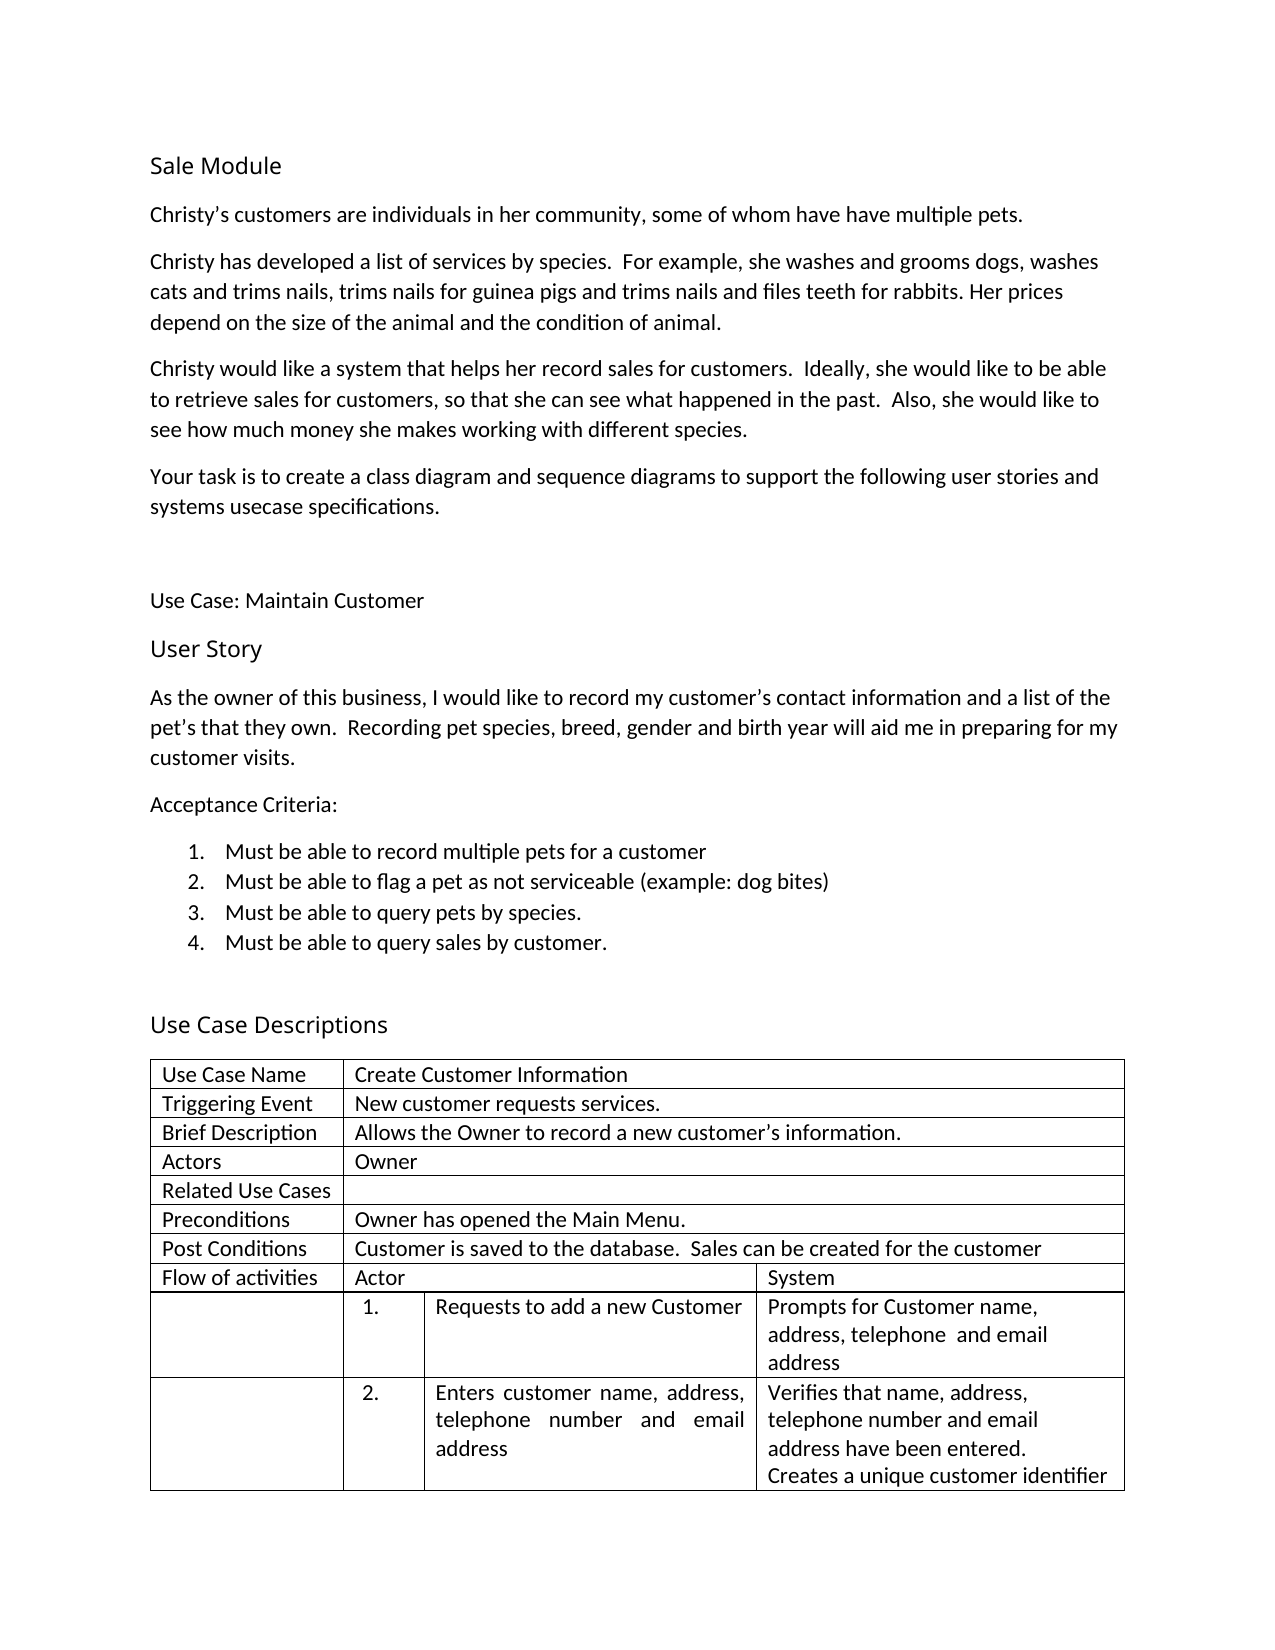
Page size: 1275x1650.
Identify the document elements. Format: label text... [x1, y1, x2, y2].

table_header Use Case Name [151, 1060, 343, 1088]
table_cell Preconditions [151, 1205, 343, 1233]
table_cell System [757, 1264, 1124, 1291]
table_cell Triggering Event [151, 1089, 343, 1117]
table_cell New customer requests services. [344, 1089, 1124, 1117]
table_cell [425, 1378, 756, 1490]
list Must be able to query pets by species. [187, 898, 1125, 926]
table_cell [151, 1378, 343, 1490]
text Your task is to create a class diagram and sequence diagrams to support the following user stories and systems usecase specifications. [150, 462, 1125, 520]
text Christy’s customers are individuals in her community, some of whom have have multiple pets. [150, 200, 1125, 228]
table_cell [151, 1293, 343, 1377]
table_header Create Customer Information [344, 1060, 1124, 1088]
table_cell [344, 1293, 424, 1377]
table_cell Requests to add a new Customer [425, 1293, 756, 1377]
table_cell Owner has opened the Main Menu. [344, 1205, 1124, 1233]
table_cell Post Conditions [151, 1234, 343, 1262]
list Must be able to flag a pet as not serviceable (example: dog bites) [187, 867, 1125, 896]
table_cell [757, 1378, 1124, 1490]
table_cell Brief Description [151, 1118, 343, 1146]
text Use Case: Maintain Customer [150, 586, 1125, 614]
list Must be able to query sales by customer. [187, 928, 1125, 956]
table_cell Flow of activities [151, 1264, 343, 1291]
text Use Case Descriptions [150, 1008, 1125, 1040]
table_cell Actor [344, 1264, 756, 1291]
table_cell Actors [151, 1147, 343, 1175]
text Acceptance Criteria: [150, 790, 1125, 818]
table_cell [344, 1176, 1124, 1204]
list Must be able to record multiple pets for a customer [187, 837, 1125, 865]
table_cell Allows the Owner to record a new customer’s information. [344, 1118, 1124, 1146]
table_cell Prompts for Customer name, address, telephone and email address [757, 1293, 1124, 1377]
text Christy would like a system that helps her record sales for customers. Ideally, she would like to be able to retrieve sales for customers, so that she can see what happened in the past. Also, she would like to see how much money she makes working with different species. [150, 354, 1125, 443]
text Christy has developed a list of services by species. For example, she washes and grooms dogs, washes cats and trims nails, trims nails for guinea pigs and trims nails and files teeth for rabbits. Her prices depend on the size of the animal and the condition of animal. [150, 247, 1125, 336]
table_cell Owner [344, 1147, 1124, 1175]
table_cell Customer is saved to the database. Sales can be created for the customer [344, 1234, 1124, 1262]
text As the owner of this business, I would like to record my customer’s contact information and a list of the pet’s that they own. Recording pet species, breed, gender and birth year will aid me in preparing for my customer visits. [150, 683, 1125, 772]
text User Story [150, 633, 1125, 664]
table_cell [344, 1378, 424, 1490]
table_cell Related Use Cases [151, 1176, 343, 1204]
text Sale Module [150, 150, 1125, 181]
